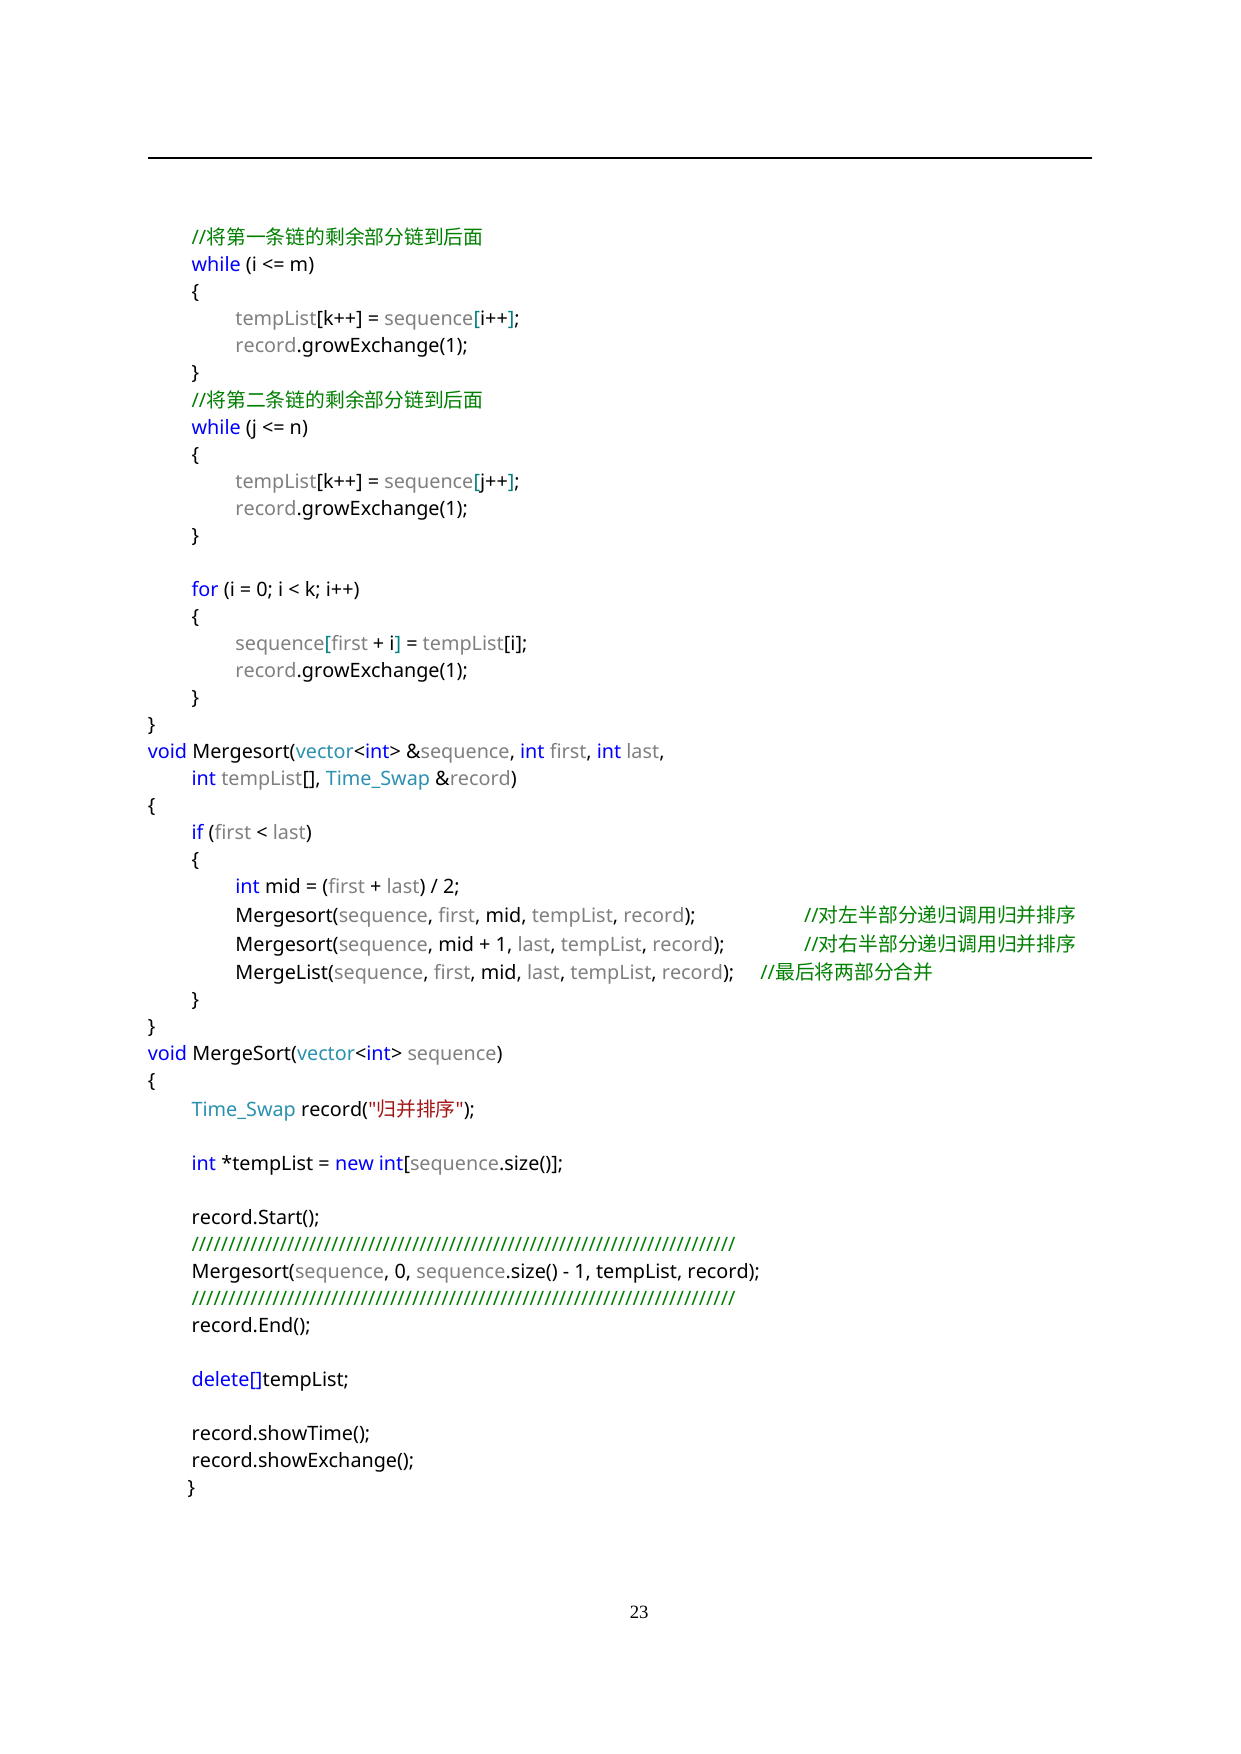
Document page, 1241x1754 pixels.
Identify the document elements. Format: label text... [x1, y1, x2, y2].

text } [148, 683, 1092, 710]
text tempList[k++] = sequence[j++]; [148, 468, 1092, 494]
text MergeList(sequence, first, mid, last, tempList, record); //最后将两部分合并 [148, 957, 1092, 986]
text { [148, 845, 1092, 872]
text delete[]tempList; [148, 1365, 1092, 1392]
text { [148, 602, 1092, 629]
text //将第二条链的剩余部分链到后面 [148, 385, 1092, 414]
text { [148, 1066, 1092, 1093]
text } [148, 710, 1092, 737]
text sequence[first + i] = tempList[i]; [148, 629, 1092, 656]
text Time_Swap record("归并排序"); [148, 1093, 1092, 1122]
text ////////////////////////////////////////////////////////////////////////// [148, 1230, 1092, 1257]
text } [148, 358, 1092, 385]
text while (i <= m) [148, 250, 1092, 277]
text record.Start(); [148, 1203, 1092, 1230]
text ////////////////////////////////////////////////////////////////////////// [148, 1284, 1092, 1311]
text { [148, 277, 1092, 304]
text { [148, 441, 1092, 468]
text record.showTime(); [148, 1419, 1092, 1446]
text record.growExchange(1); [148, 656, 1092, 683]
text record.End(); [148, 1311, 1092, 1338]
text int *tempList = new int[sequence.size()]; [148, 1149, 1092, 1176]
text Mergesort(sequence, first, mid, tempList, record); //对左半部分递归调用归并排序 [148, 899, 1092, 928]
text { [148, 791, 1092, 818]
text } [148, 1473, 1092, 1500]
text void MergeSort(vector<int> sequence) [148, 1039, 1092, 1066]
text while (j <= n) [148, 414, 1092, 441]
text record.growExchange(1); [148, 494, 1092, 522]
text Mergesort(sequence, 0, sequence.size() - 1, tempList, record); [148, 1257, 1092, 1284]
text Mergesort(sequence, mid + 1, last, tempList, record); //对右半部分递归调用归并排序 [148, 928, 1092, 957]
text } [148, 1012, 1092, 1039]
text void Mergesort(vector<int> &sequence, int first, int last, [148, 737, 1092, 764]
text } [148, 522, 1092, 548]
text tempList[k++] = sequence[i++]; [148, 304, 1092, 331]
text record.growExchange(1); [148, 331, 1092, 358]
text } [148, 986, 1092, 1012]
text if (first < last) [148, 818, 1092, 845]
text //将第一条链的剩余部分链到后面 [148, 221, 1092, 250]
text int mid = (first + last) / 2; [148, 872, 1092, 899]
text for (i = 0; i < k; i++) [148, 576, 1092, 602]
text record.showExchange(); [148, 1446, 1092, 1473]
text int tempList[], Time_Swap &record) [148, 764, 1092, 791]
